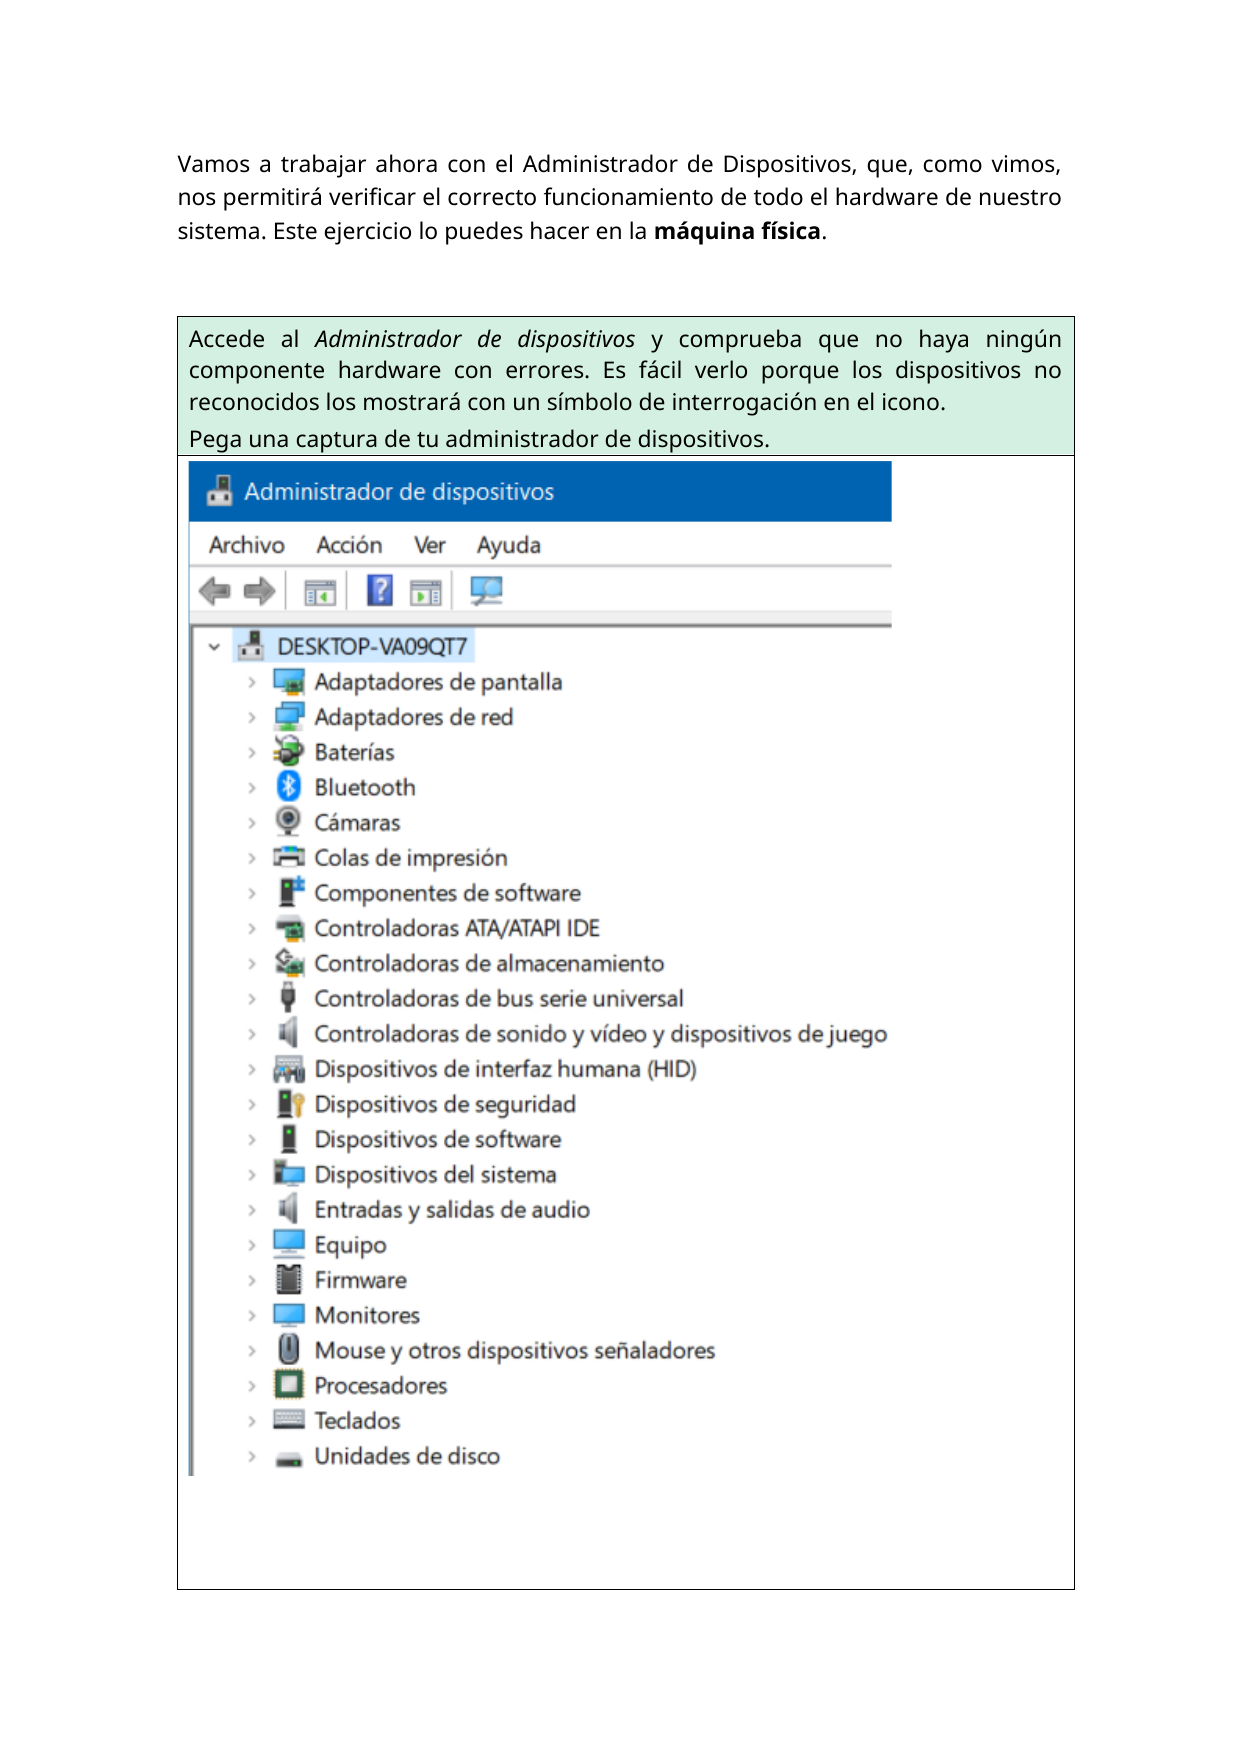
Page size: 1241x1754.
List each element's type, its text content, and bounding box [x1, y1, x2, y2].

text Vamos a trabajar ahora con el Administrador de Dispositivos, que, como vimos, nos permitirá verificar el correcto funcionamiento de todo el hardware de nuestro sistema. Este ejercicio lo puedes hacer en la máquina física. [177, 148, 1063, 246]
table_cell [178, 456, 1074, 1588]
table_header Accede al Administrador de dispositivos y comprueba que no haya ningún componente hardware con errores. Es fácil verlo porque los dispositivos no reconocidos los mostrará con un símbolo de interrogación en el icono. Pega una captura de tu administrador de dispositivos. [178, 317, 1074, 454]
picture [188, 461, 892, 1476]
